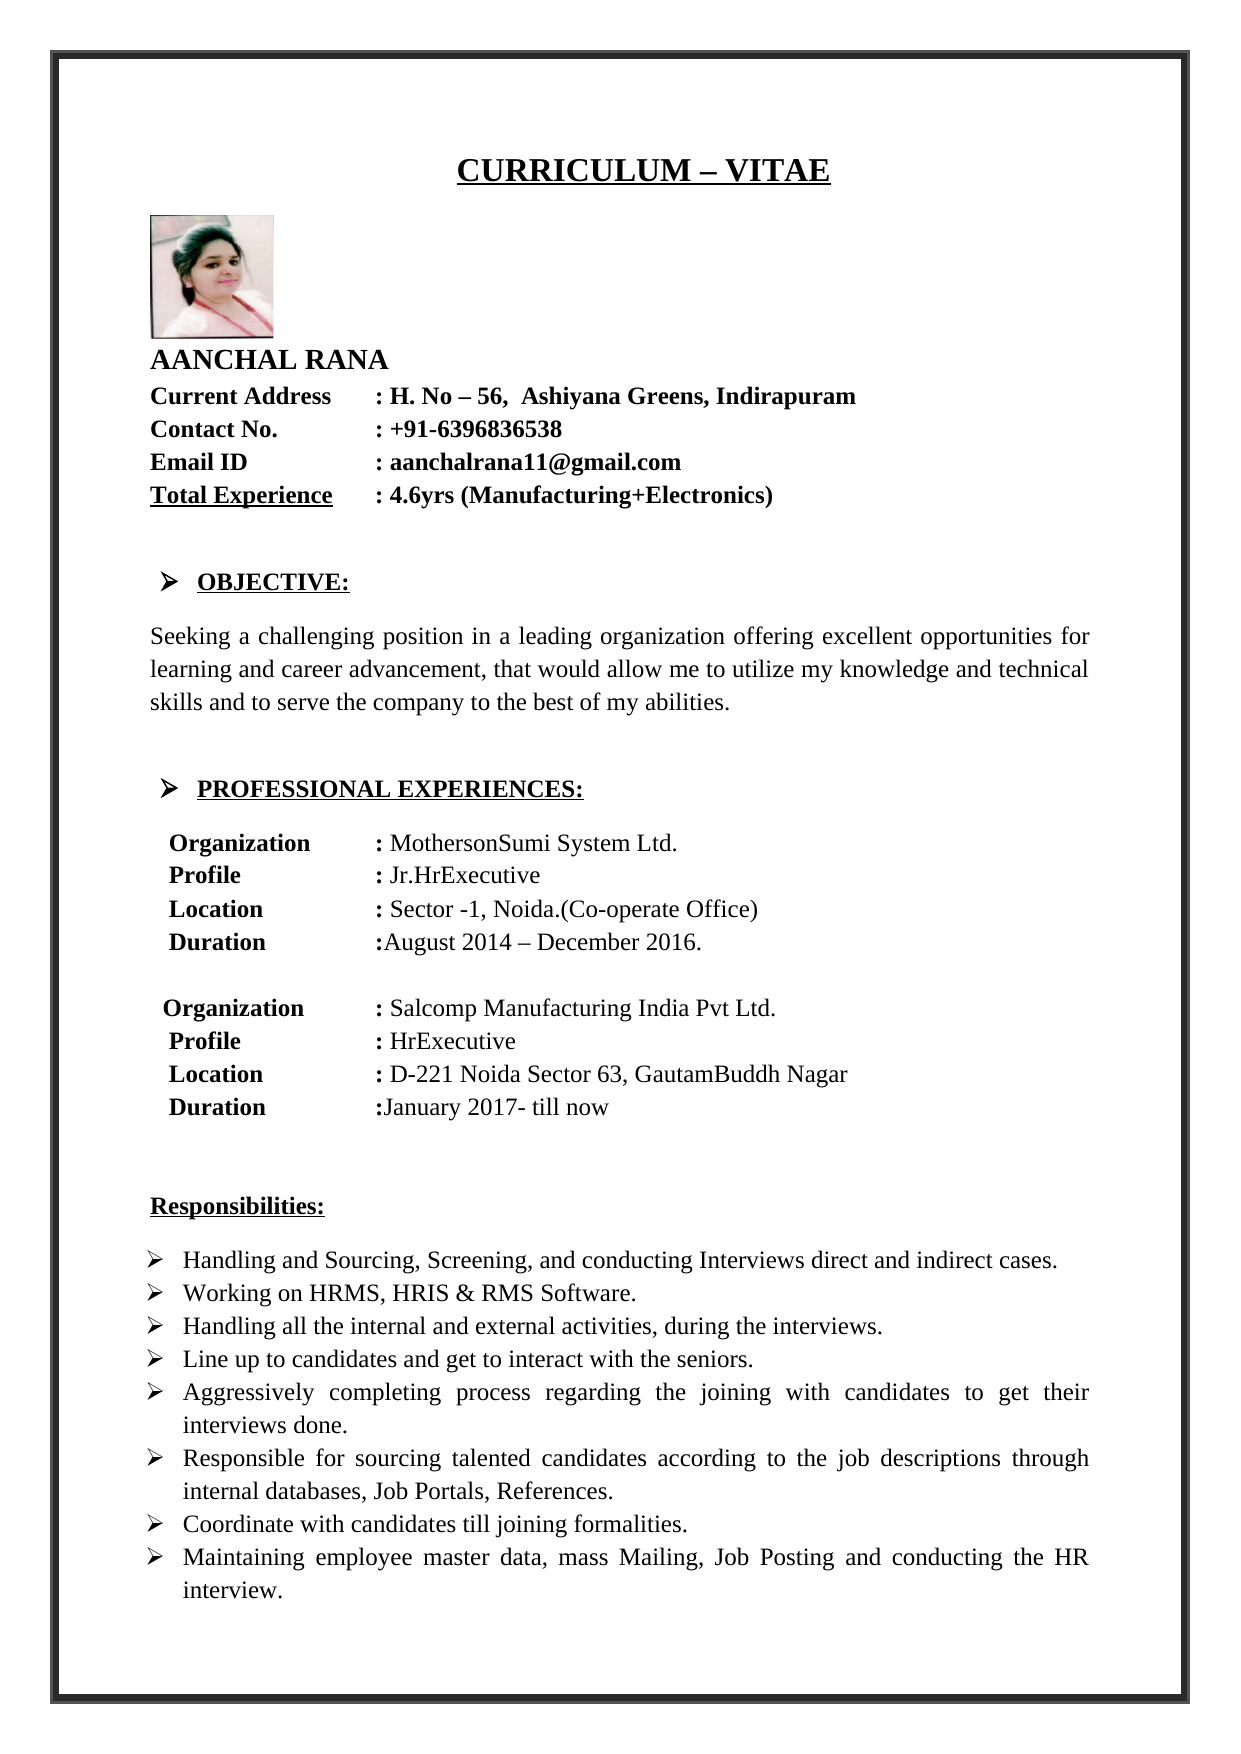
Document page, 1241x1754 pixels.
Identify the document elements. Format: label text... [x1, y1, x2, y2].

text Total Experience : 4.6yrs (Manufacturing+Electronics) [150, 480, 1090, 509]
text Organization : MothersonSumi System Ltd. [150, 828, 1093, 856]
list Responsible for sourcing talented candidates according to the job descriptions through internal databases, Job Portals, References. [145, 1443, 1090, 1504]
list Handling and Sourcing, Screening, and conducting Interviews direct and indirect cases. [145, 1245, 1090, 1273]
text Responsibilities: [150, 1191, 1093, 1219]
text Contact No. : +91-6396836538 [150, 414, 1090, 443]
text Location : D-221 Noida Sector 63, GautamBuddh Nagar [169, 1059, 1093, 1087]
text Duration :August 2014 – December 2016. [169, 927, 1093, 955]
text Curriculum – vitae [150, 150, 1137, 188]
list Maintaining employee master data, mass Mailing, Job Posting and conducting the HR interview. [145, 1542, 1090, 1604]
list Handling all the internal and external activities, during the interviews. [145, 1311, 1090, 1339]
list OBJECTIVE: [159, 567, 1090, 596]
text Current Address : H. No – 56, Ashiyana Greens, Indirapuram [150, 381, 1090, 410]
text AANCHAL RANA [150, 342, 1090, 376]
text Profile : HrExecutive [169, 1026, 1093, 1054]
list Working on HRMS, HRIS & RMS Software. [145, 1278, 1090, 1306]
text Profile : Jr.HrExecutive [169, 861, 1093, 889]
list Aggressively completing process regarding the joining with candidates to get their interviews done. [145, 1377, 1090, 1438]
list Line up to candidates and get to interact with the seniors. [145, 1344, 1090, 1372]
text Seeking a challenging position in a leading organization offering excellent opportunities for learning and career advancement, that would allow me to utilize my knowledge and technical skills and to serve the company to the best of my abilities. [150, 621, 1090, 716]
list Coordinate with candidates till joining formalities. [145, 1509, 1090, 1538]
text Email ID : aanchalrana11@gmail.com [150, 447, 1090, 476]
text Organization : Salcomp Manufacturing India Pvt Ltd. [150, 993, 1093, 1021]
list PROFESSIONAL EXPERIENCES: [159, 774, 1090, 802]
text Location : Sector -1, Noida.(Co-operate Office) [169, 894, 1093, 922]
picture [150, 215, 274, 339]
text Duration :January 2017- till now [169, 1092, 1093, 1121]
